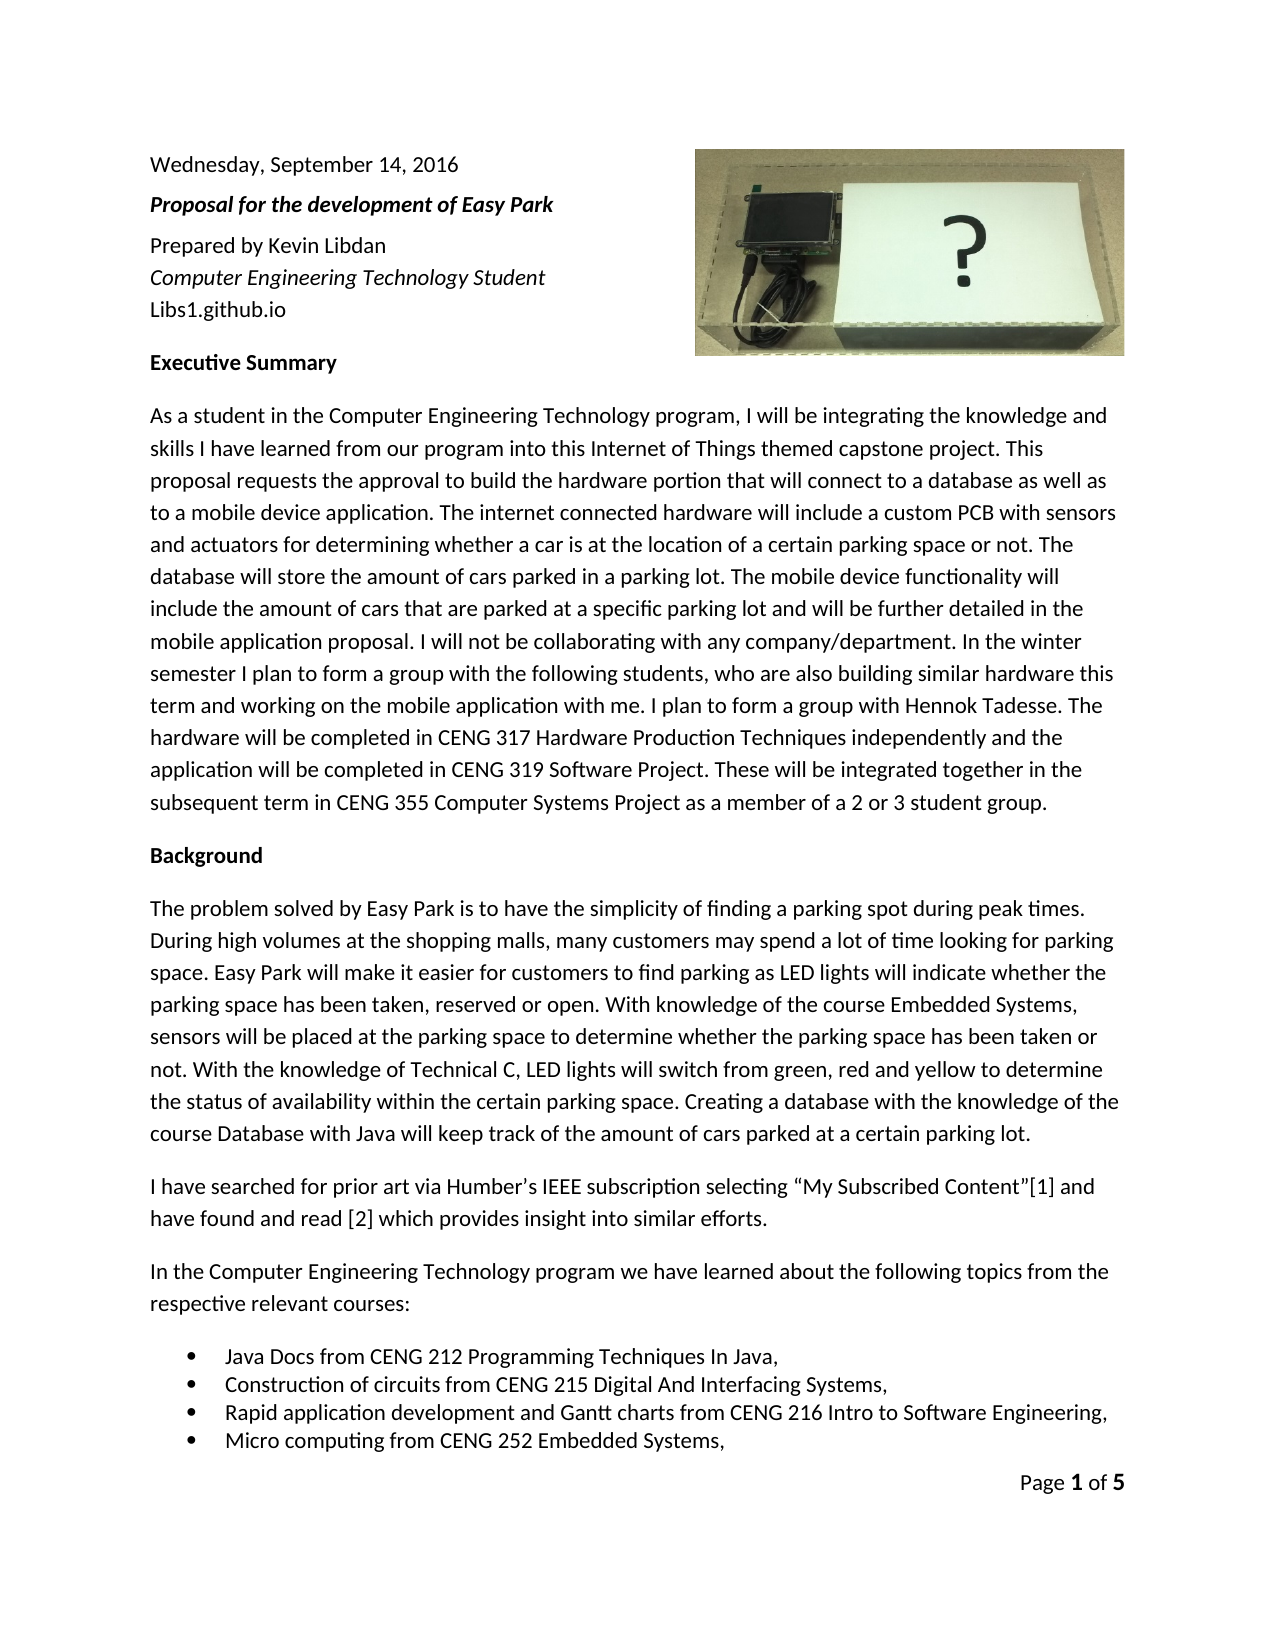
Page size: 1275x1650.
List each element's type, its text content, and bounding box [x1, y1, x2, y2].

text Wednesday, September 14, 2016 [150, 150, 695, 178]
text As a student in the Computer Engineering Technology program, I will be integrating the knowledge and skills I have learned from our program into this Internet of Things themed capstone project. This proposal requests the approval to build the hardware portion that will connect to a database as well as to a mobile device application. The internet connected hardware will include a custom PCB with sensors and actuators for determining whether a car is at the location of a certain parking space or not. The database will store the amount of cars parked in a parking lot. The mobile device functionality will include the amount of cars that are parked at a specific parking lot and will be further detailed in the mobile application proposal. I will not be collaborating with any company/department. In the winter semester I plan to form a group with the following students, who are also building similar hardware this term and working on the mobile application with me. I plan to form a group with Hennok Tadesse. The hardware will be completed in CENG 317 Hardware Production Techniques independently and the application will be completed in CENG 319 Software Project. These will be integrated together in the subsequent term in CENG 355 Computer Systems Project as a member of a 2 or 3 student group. [150, 401, 1125, 816]
list Construction of circuits from CENG 215 Digital And Interfacing Systems, [187, 1371, 1125, 1398]
text Prepared by Kevin Libdan Computer Engineering Technology Student Libs1.github.io [150, 231, 695, 323]
text Executive Summary [150, 348, 1125, 376]
list Java Docs from CENG 212 Programming Techniques In Java, [187, 1342, 1125, 1371]
text Background [150, 841, 1125, 869]
text In the Computer Engineering Technology program we have learned about the following topics from the respective relevant courses: [150, 1257, 1125, 1317]
text Proposal for the development of Easy Park [150, 191, 695, 218]
text The problem solved by Easy Park is to have the simplicity of finding a parking spot during peak times. During high volumes at the shopping malls, many customers may spend a lot of time looking for parking space. Easy Park will make it easier for customers to find parking as LED lights will indicate whether the parking space has been taken, reserved or open. With knowledge of the course Embedded Systems, sensors will be placed at the parking space to determine whether the parking space has been taken or not. With the knowledge of Technical C, LED lights will switch from green, red and yellow to determine the status of availability within the certain parking space. Creating a database with the knowledge of the course Database with Java will keep track of the amount of cars parked at a certain parking lot. [150, 894, 1125, 1147]
list Micro computing from CENG 252 Embedded Systems, [187, 1427, 1125, 1454]
picture [695, 149, 1125, 356]
text I have searched for prior art via Humber’s IEEE subscription selecting “My Subscribed Content”[1] and have found and read [2] which provides insight into similar efforts. [150, 1172, 1125, 1232]
list Rapid application development and Gantt charts from CENG 216 Intro to Software Engineering, [187, 1398, 1125, 1427]
